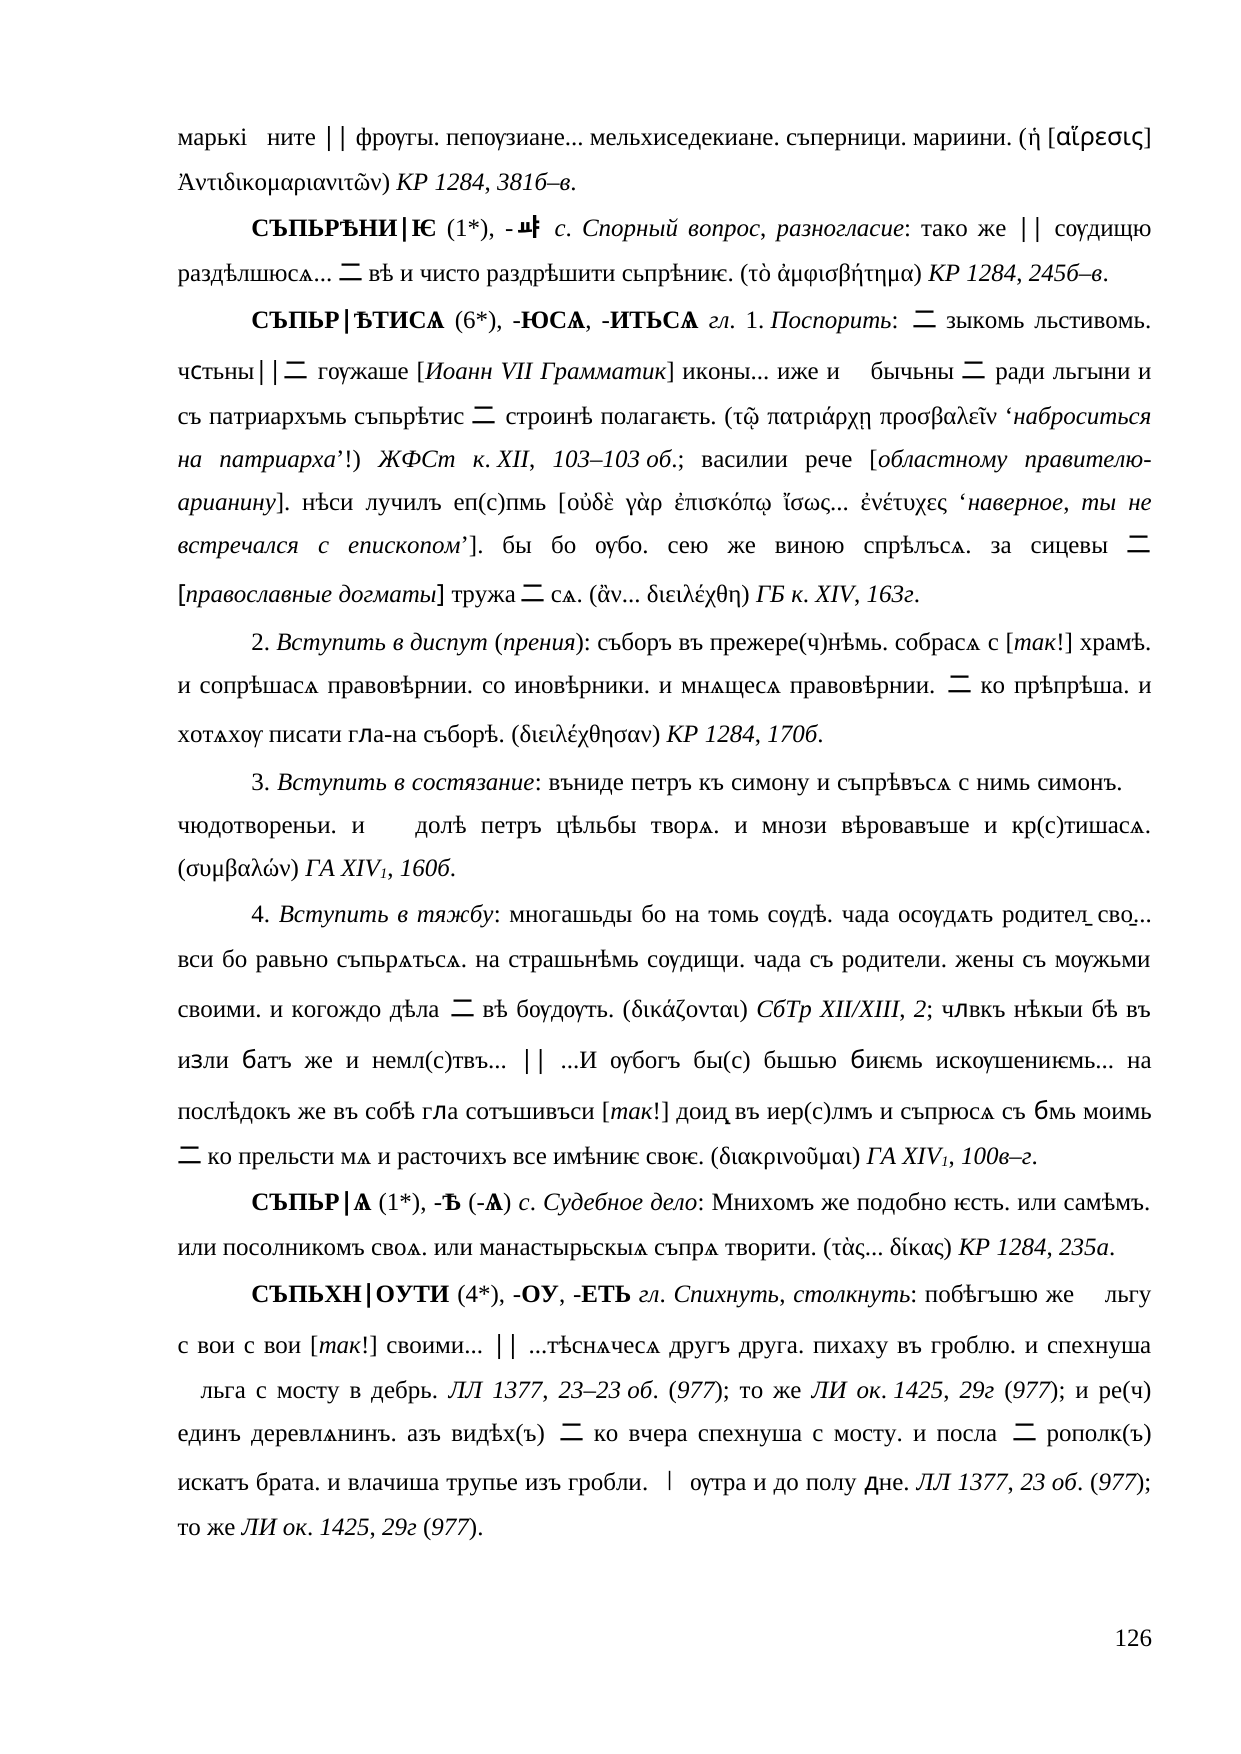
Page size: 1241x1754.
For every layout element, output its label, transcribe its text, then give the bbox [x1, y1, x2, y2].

text 4. Вступить в тяжбу: многашьды бо на томь сѹдѣ. чада осѹдѧть родител̱ сво̱... вси бо равьно съпьрѧтьсѧ. на страшьнѣмь сѹдищи. чада съ родители. жены съ мѹжьми своими. и когождо дѣла ㆓вѣ бѹдѹть. (δικάζονται) СбТр XII/XIII, 2; члвкъ нѣкыи бѣ въ изли батъ же и немл(с)твъ... || ...И ѹбогъ бы(с) бьшью биѥмь искѹшениѥмь... на послѣдокъ же въ собѣ гла сотъшивъси [так!] доид̝ въ иер(с)лмъ и съпрюсѧ съ бмь моимь ㆓ко прельсти мѧ и расточихъ все имѣниѥ своѥ. (διακρινοῦμαι) ГА XIV1, 100в–г. [177, 896, 1152, 1169]
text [177, 118, 1152, 195]
text 3. Вступить в состязание: въниде петръ къ симону и съпрѣвъcѧ с нимь симонъ. ㆏ чюдотвореньи. и ㆏долѣ петръ цѣльбы творѧ. и мнози вѣровавъше и кр(с)тишаcѧ. (συμβαλών) ГА XIV1, 160б. [177, 767, 1152, 882]
text 2. Вступить в диспут (прения): съборъ въ прежере(ч)нѣмь. собраcѧ с [так!] храмѣ. и сопрѣшаcѧ правовѣрнии. со иновѣрники. и мнѧщесѧ правовѣрнии. ㆓ко прѣпрѣша. и хотѧхѹ писати гла-на съборѣ. (διειλέχθησαν) КР 1284, 170б. [177, 627, 1152, 750]
text СЪпьр|Ѧ (1*), -ѣ (-Ѧ) с. Судебное дело: Мнихомъ же подобно ѥсть. или самѣмъ. или посолникомъ своѧ. или манастырьскыѧ съпрѧ творити. (τὰς... δίκας) КР 1284, 235а. [177, 1184, 1152, 1261]
text Съпьхн|ОУти (4*), -ОУ, -еть гл. Спихнуть, столкнуть: побѣгъшю же ㆏льгу с вои с вои [так!] своими... || ...тѣснѧчеcѧ другъ друга. пихаху въ гроблю. и спехнуша ㆏льга с мосту в дебрь. ЛЛ 1377, 23–23 об. (977); то же ЛИ ок. 1425, 29г (977); и ре(ч) единъ деревлѧнинъ. азъ видѣх(ъ) ㆓ко вчера спехнуша с мосту. и посла ㆓рополк(ъ) искатъ брата. и влачиша трупье изъ гробли. ㆐ ѹтра и до полу дне. ЛЛ 1377, 23 об. (977); то же ЛИ ок. 1425, 29г (977). [177, 1276, 1152, 1541]
text Съпьр|ѣтисѦ (6*), -ЮсѦ, -ИтЬсѦ гл. 1. Поспорить: ㆓зыкомь льстивомь. чстьны||㆓ гѹжаше [Иоанн VII Грамматик] иконы... иже и ㆏бычьны㆓ ради льгыни и съ патриархъмь съпьрѣтис㆓ строинѣ полагаѥть. (τῷ πατριάρχῃ προσβαλεῖν ‘наброситься на патриарха’!) ЖФСт к. XII, 103–103 об.; василии рече [областному правителю-арианину]. нѣси лучилъ еп(с)пмь [οὐδὲ γὰρ ἐπισκόπῳ ἴσως... ἐνέτυχες ‘наверное, ты не встречался с епископом’]. бы бо ѹбо. сею же виною спрѣлъcѧ. за сицевы㆓ [православные догматы] тружа㆓cѧ. (ἂν... διειλέχθη) ГБ к. ХІV, 163г. [177, 301, 1152, 610]
text съпьрѣни|ѥ (1*), -ㆇ с. Спорный вопрос, разногласие: тако же || сѹдищю раздѣлшюcѧ... ㆓вѣ и чисто раздрѣшити сьпрѣниѥ. (τὸ ἀμφισβήτημα) КР 1284, 245б–в. [177, 210, 1152, 287]
